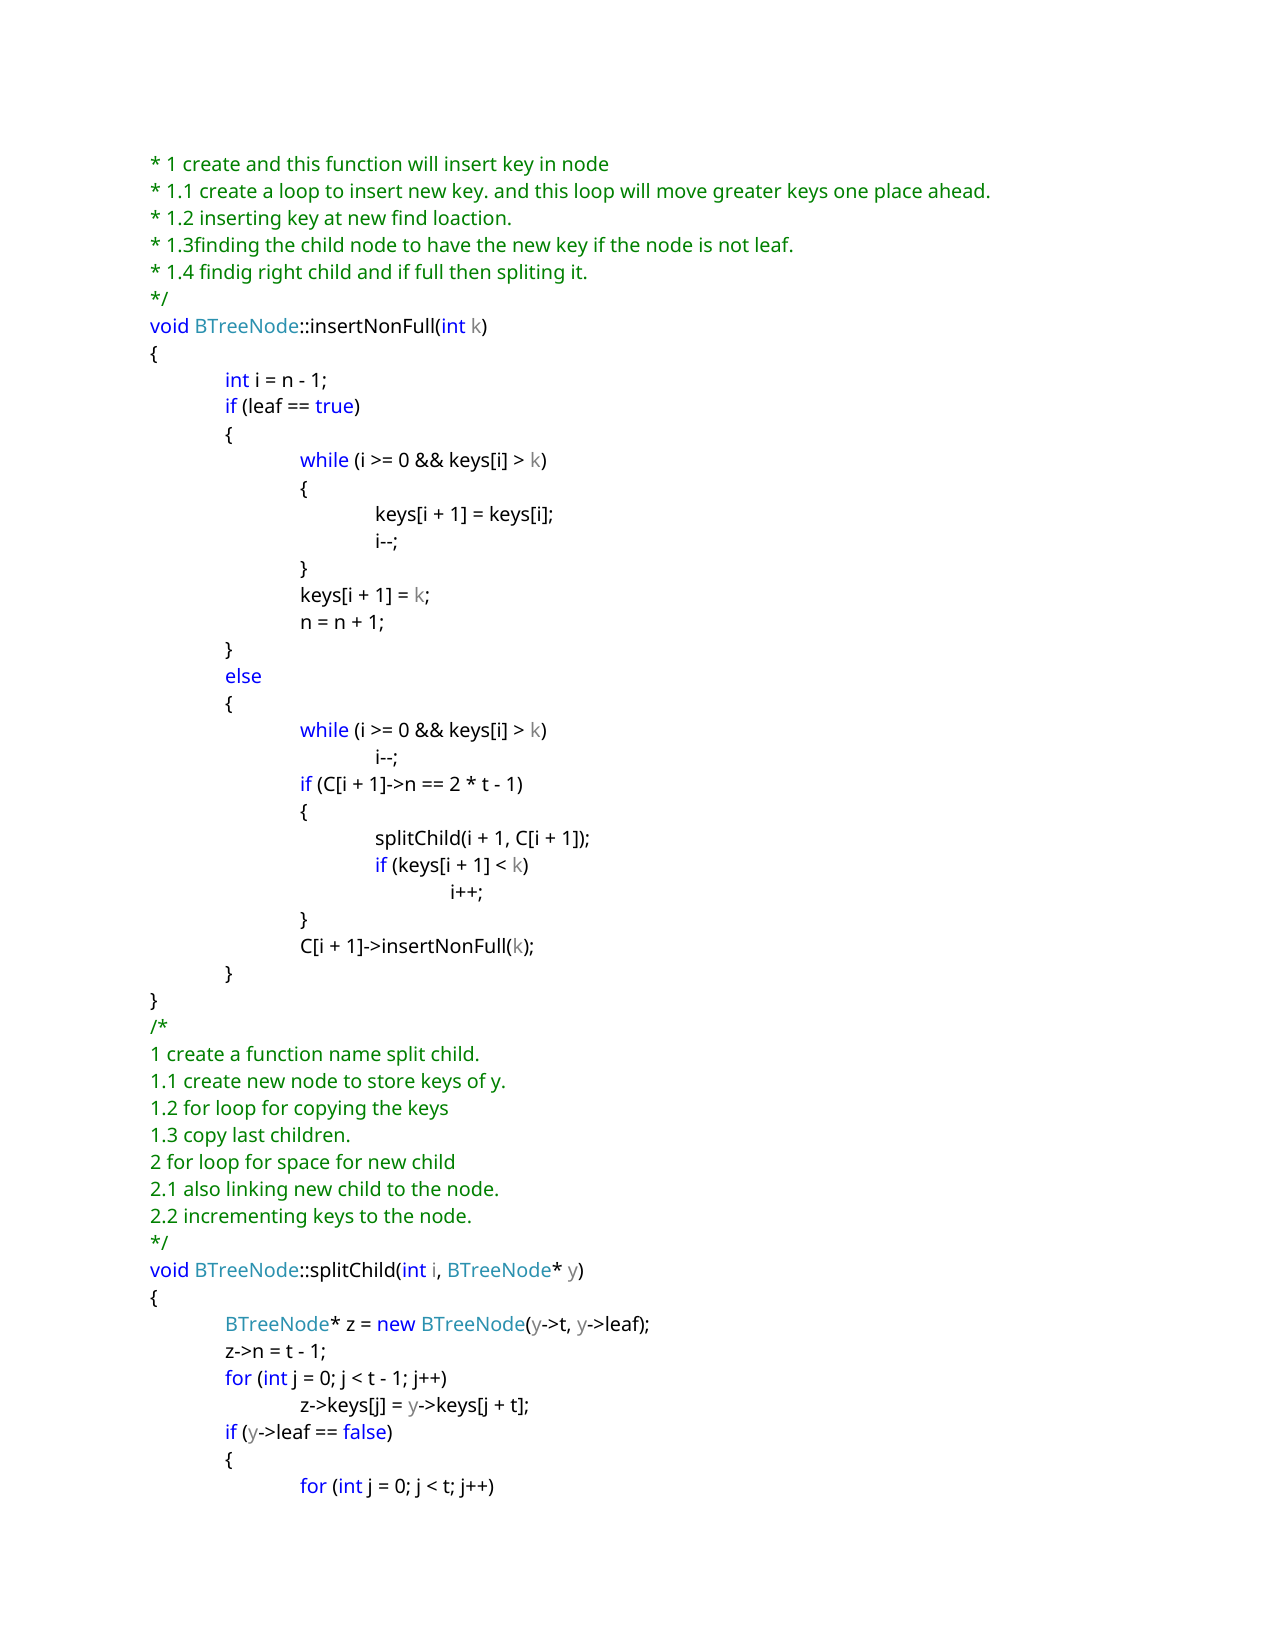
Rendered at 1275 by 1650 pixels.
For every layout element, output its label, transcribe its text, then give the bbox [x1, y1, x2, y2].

text } [150, 959, 1125, 986]
text 1.3 copy last children. [150, 1121, 1125, 1148]
text i--; [150, 528, 1125, 555]
text for (int j = 0; j < t; j++) [150, 1472, 1125, 1499]
text int i = n - 1; [150, 366, 1125, 393]
text void BTreeNode::splitChild(int i, BTreeNode* y) [150, 1256, 1125, 1283]
text 2 for loop for space for new child [150, 1148, 1125, 1175]
text void BTreeNode::insertNonFull(int k) [150, 312, 1125, 339]
text /* [150, 1013, 1125, 1040]
text { [150, 420, 1125, 447]
text * 1.1 create a loop to insert new key. and this loop will move greater keys one place ahead. [150, 177, 1125, 204]
text 2.2 incrementing keys to the node. [150, 1202, 1125, 1229]
text BTreeNode* z = new BTreeNode(y->t, y->leaf); [150, 1310, 1125, 1337]
text { [150, 797, 1125, 824]
text for (int j = 0; j < t - 1; j++) [150, 1364, 1125, 1391]
text } [150, 636, 1125, 663]
text * 1.2 inserting key at new find loaction. [150, 204, 1125, 231]
text while (i >= 0 && keys[i] > k) [150, 717, 1125, 743]
text { [150, 689, 1125, 717]
text if (C[i + 1]->n == 2 * t - 1) [150, 771, 1125, 797]
text } [150, 905, 1125, 932]
text { [150, 474, 1125, 501]
text { [150, 339, 1125, 366]
text 2.1 also linking new child to the node. [150, 1175, 1125, 1202]
text } [150, 986, 1125, 1013]
text while (i >= 0 && keys[i] > k) [150, 447, 1125, 474]
text keys[i + 1] = keys[i]; [150, 501, 1125, 528]
text */ [150, 1229, 1125, 1256]
text */ [150, 285, 1125, 312]
text C[i + 1]->insertNonFull(k); [150, 932, 1125, 959]
text i--; [150, 743, 1125, 771]
text n = n + 1; [150, 609, 1125, 636]
text keys[i + 1] = k; [150, 582, 1125, 609]
text z->keys[j] = y->keys[j + t]; [150, 1391, 1125, 1418]
text i++; [150, 878, 1125, 905]
text * 1 create and this function will insert key in node [150, 150, 1125, 177]
text * 1.4 findig right child and if full then spliting it. [150, 258, 1125, 285]
text 1.2 for loop for copying the keys [150, 1094, 1125, 1121]
text * 1.3finding the child node to have the new key if the node is not leaf. [150, 231, 1125, 258]
text { [150, 1445, 1125, 1472]
text splitChild(i + 1, C[i + 1]); [150, 824, 1125, 851]
text 1 create a function name split child. [150, 1040, 1125, 1067]
text if (leaf == true) [150, 393, 1125, 420]
text z->n = t - 1; [150, 1337, 1125, 1364]
text else [150, 663, 1125, 689]
text if (keys[i + 1] < k) [150, 851, 1125, 878]
text { [150, 1283, 1125, 1310]
text } [150, 555, 1125, 582]
text if (y->leaf == false) [150, 1418, 1125, 1445]
text 1.1 create new node to store keys of y. [150, 1067, 1125, 1094]
